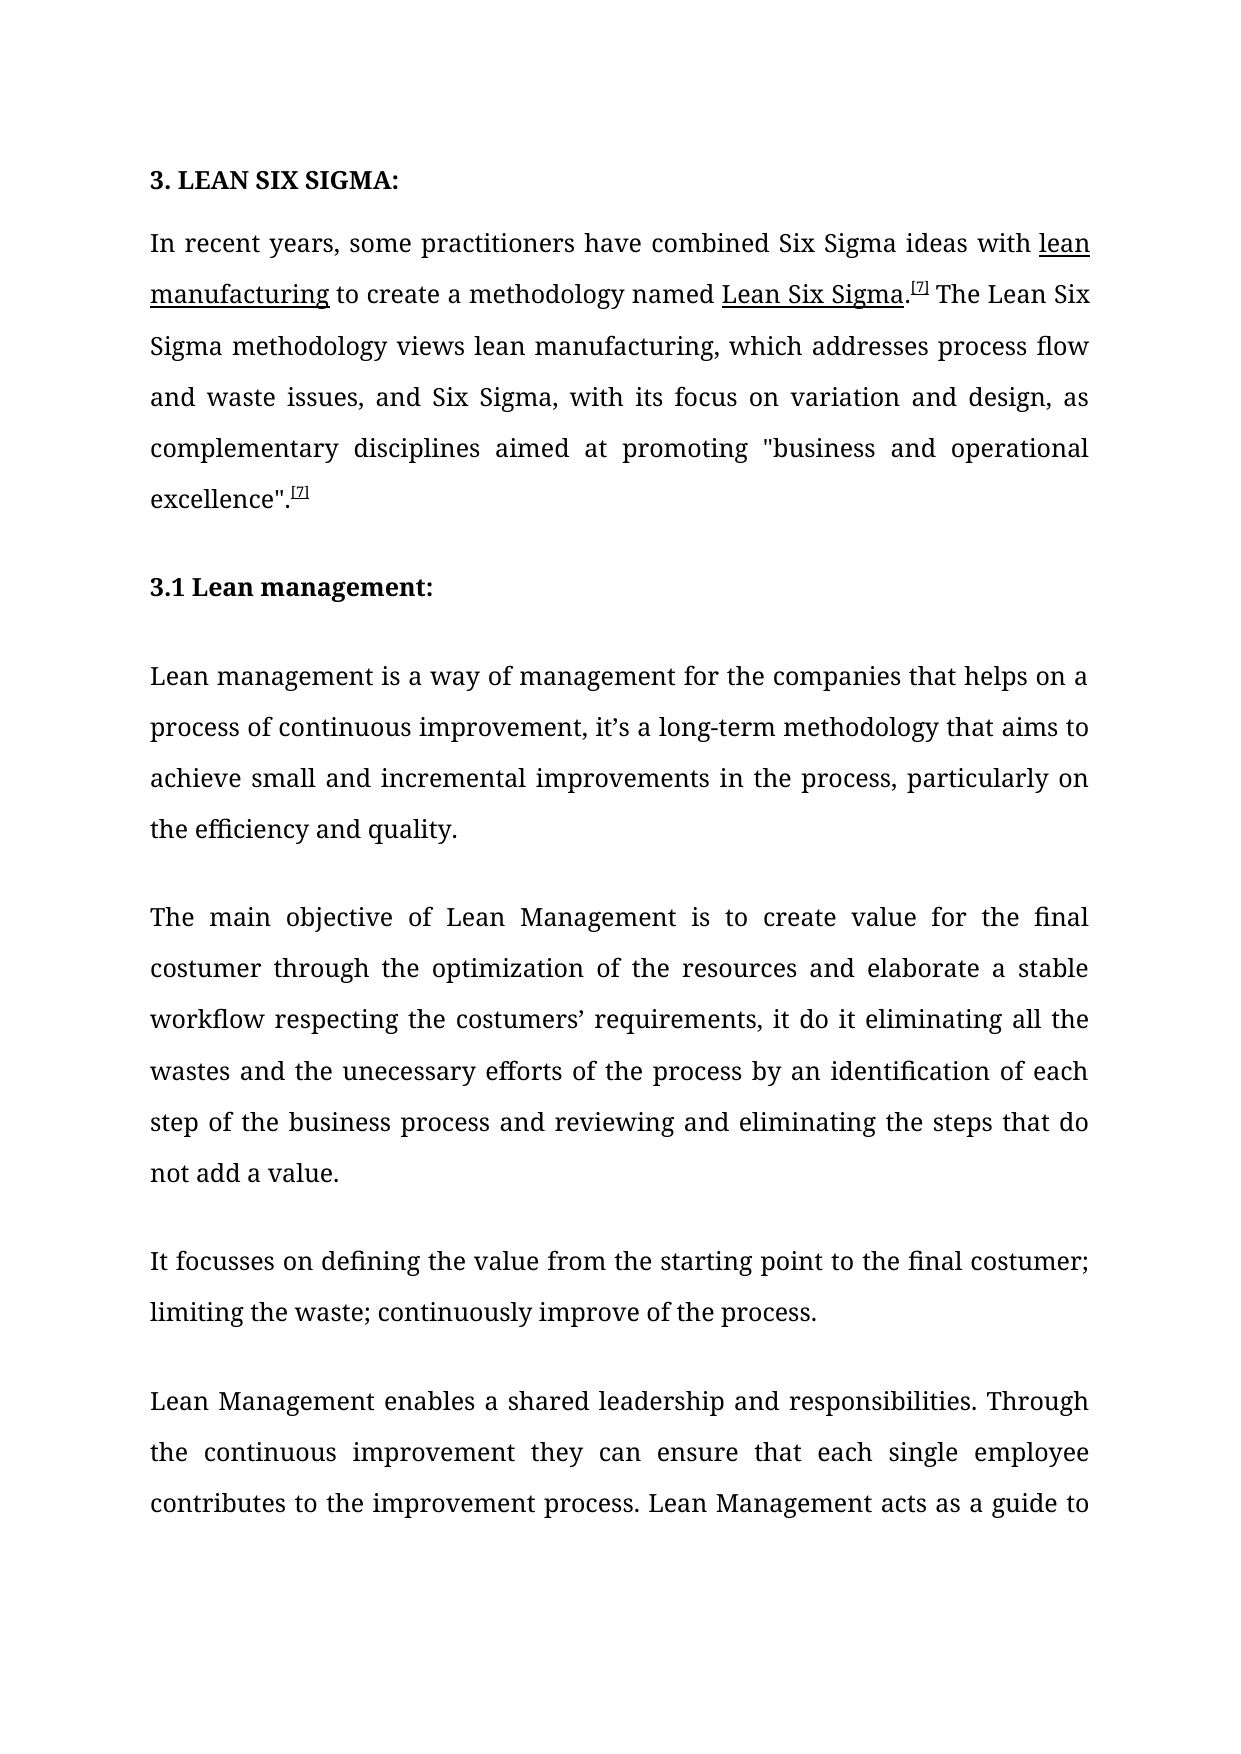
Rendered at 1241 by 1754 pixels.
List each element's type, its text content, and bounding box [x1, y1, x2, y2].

text 3.1 Lean management: [150, 570, 1090, 604]
text Lean management is a way of management for the companies that helps on a process of continuous improvement, it’s a long-term methodology that aims to achieve small and incremental improvements in the process, particularly on the efficiency and quality. [150, 658, 1090, 846]
text In recent years, some practitioners have combined Six Sigma ideas with lean manufacturing to create a methodology named Lean Six Sigma.[7] The Lean Six Sigma methodology views lean manufacturing, which addresses process flow and waste issues, and Six Sigma, with its focus on variation and design, as complementary disciplines aimed at promoting "business and operational excellence".[7] [150, 226, 1090, 515]
text The main objective of Lean Management is to create value for the final costumer through the optimization of the resources and elaborate a stable workflow respecting the costumers’ requirements, it do it eliminating all the wastes and the unecessary efforts of the process by an identification of each step of the business process and reviewing and eliminating the steps that do not add a value. [150, 900, 1090, 1189]
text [150, 1383, 1090, 1519]
text 3. LEAN SIX SIGMA: [150, 162, 1090, 197]
text It focusses on defining the value from the starting point to the final costumer; limiting the waste; continuously improve of the process. [150, 1244, 1090, 1329]
